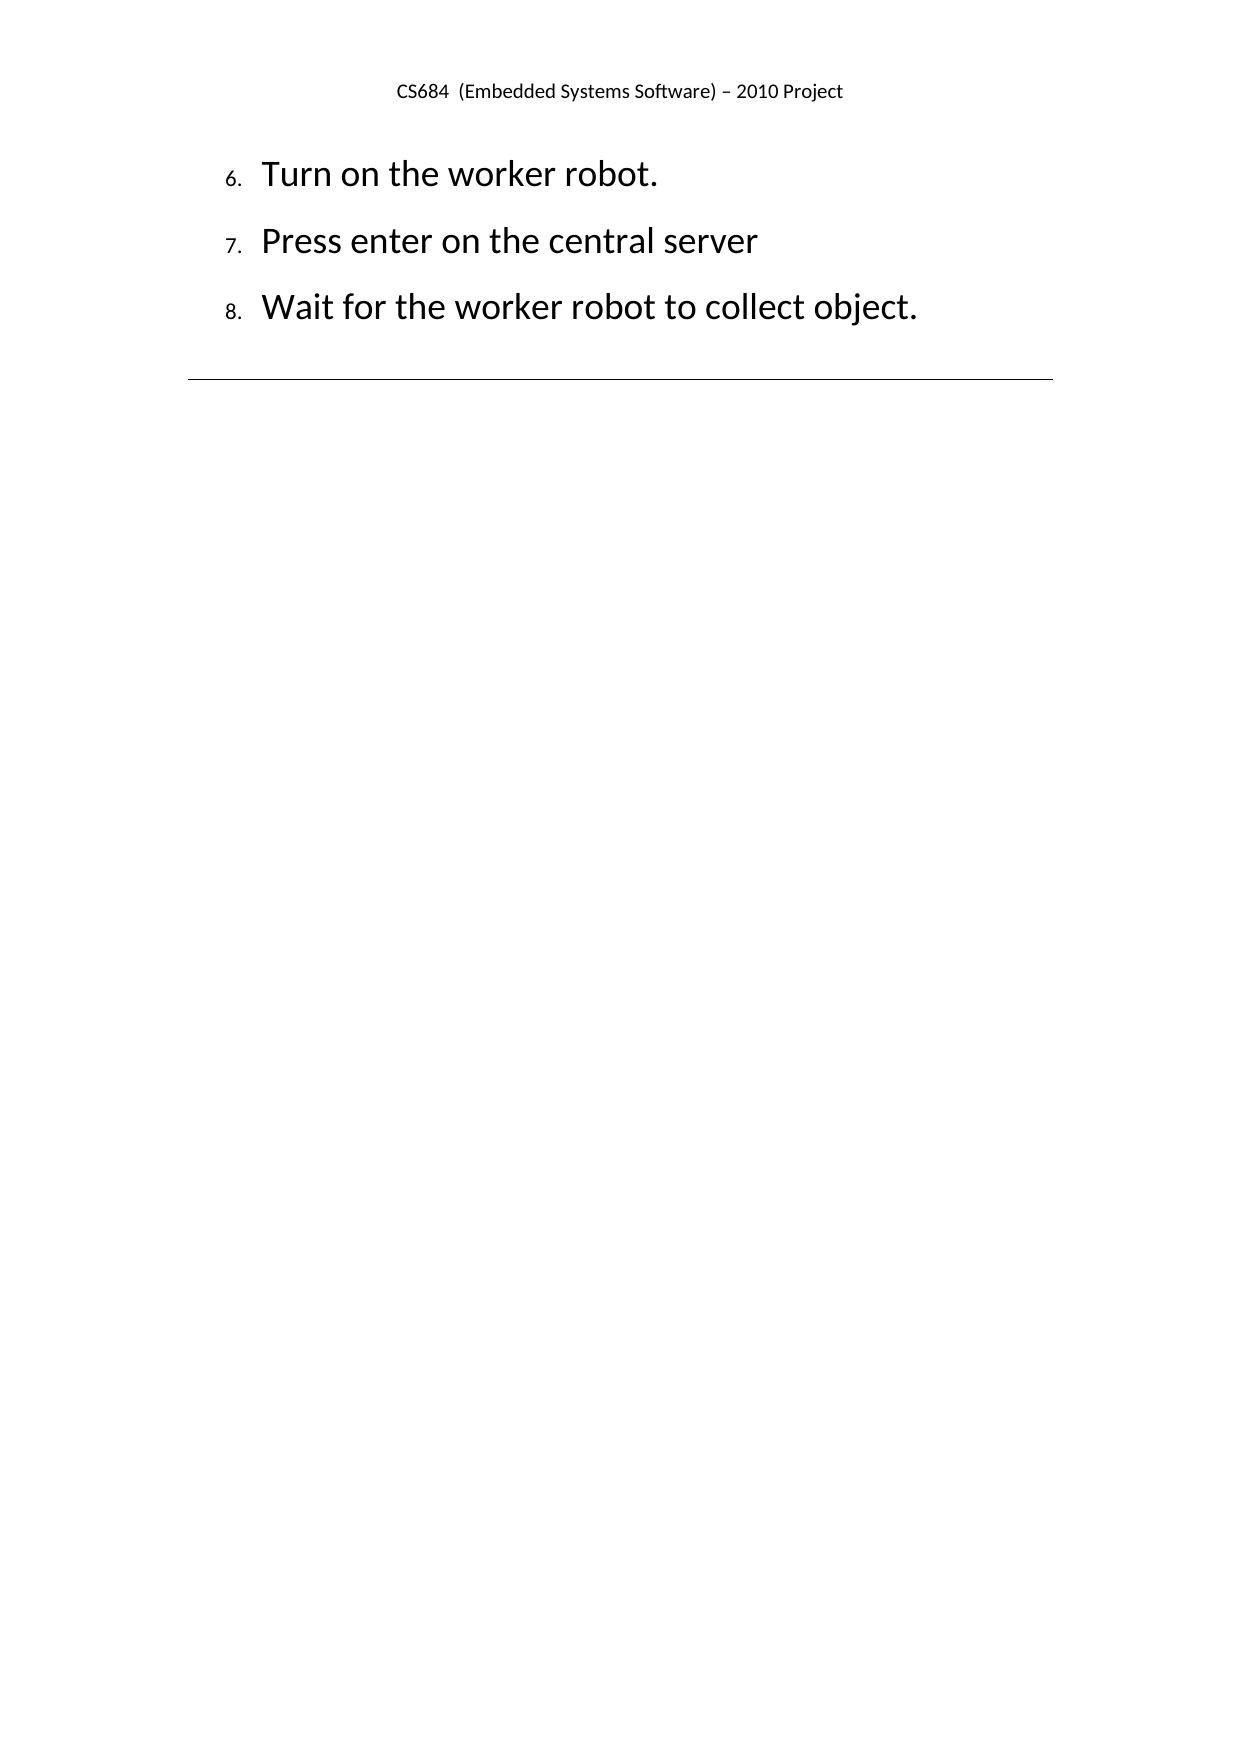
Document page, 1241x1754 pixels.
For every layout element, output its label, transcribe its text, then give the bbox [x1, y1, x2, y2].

list Press enter on the central server [225, 217, 1053, 262]
list Wait for the worker robot to collect object. [225, 283, 1053, 329]
list Turn on the worker robot. [225, 150, 1053, 196]
